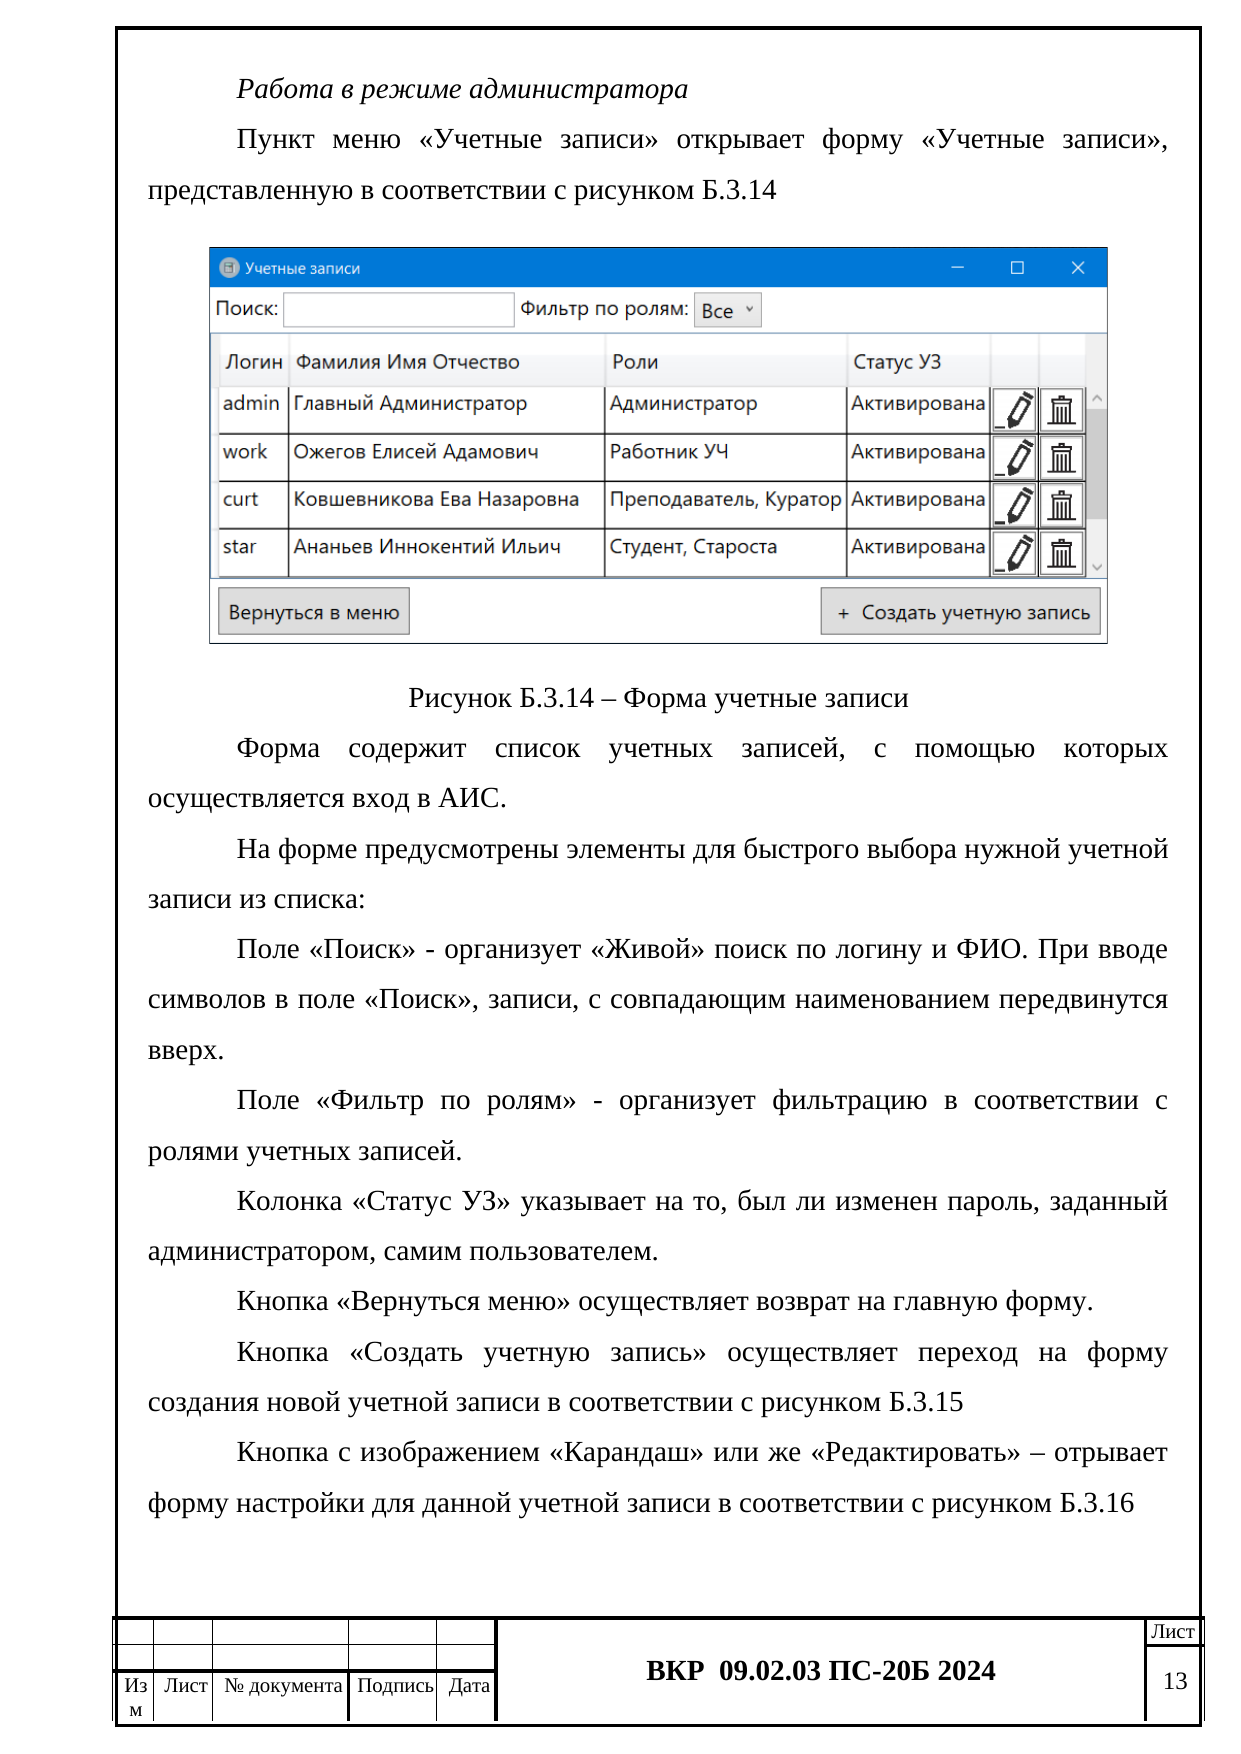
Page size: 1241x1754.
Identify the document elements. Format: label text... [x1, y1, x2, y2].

text Форма содержит список учетных записей, с помощью которых осуществляется вход в АИС. [148, 730, 1169, 814]
text На форме предусмотрены элементы для быстрого выбора нужной учетной записи из списка: [148, 831, 1169, 914]
text Кнопка «Вернуться меню» осуществляет возврат на главную форму. [148, 1283, 1169, 1317]
text Работа в режиме администратора [148, 71, 1169, 105]
text Поле «Фильтр по ролям» - организует фильтрацию в соответствии с ролями учетных записей. [148, 1082, 1169, 1166]
picture [209, 247, 1108, 644]
text Кнопка «Создать учетную запись» осуществляет переход на форму создания новой учетной записи в соответствии с рисунком Б.3.15 [148, 1334, 1169, 1418]
text Поле «Поиск» - организует «Живой» поиск по логину и ФИО. При вводе символов в поле «Поиск», записи, с совпадающим наименованием передвинутся вверх. [148, 931, 1169, 1066]
text Пункт меню «Учетные записи» открывает форму «Учетные записи», представленную в соответствии с рисунком Б.3.14 [148, 122, 1169, 205]
text Колонка «Статус УЗ» указывает на то, был ли изменен пароль, заданный администратором, самим пользователем. [148, 1183, 1169, 1267]
text Кнопка с изображением «Карандаш» или же «Редактировать» – отрывает форму настройки для данной учетной записи в соответствии с рисунком Б.3.16 [148, 1434, 1169, 1518]
text Рисунок Б.3.14 – Форма учетные записи [118, 680, 1199, 713]
